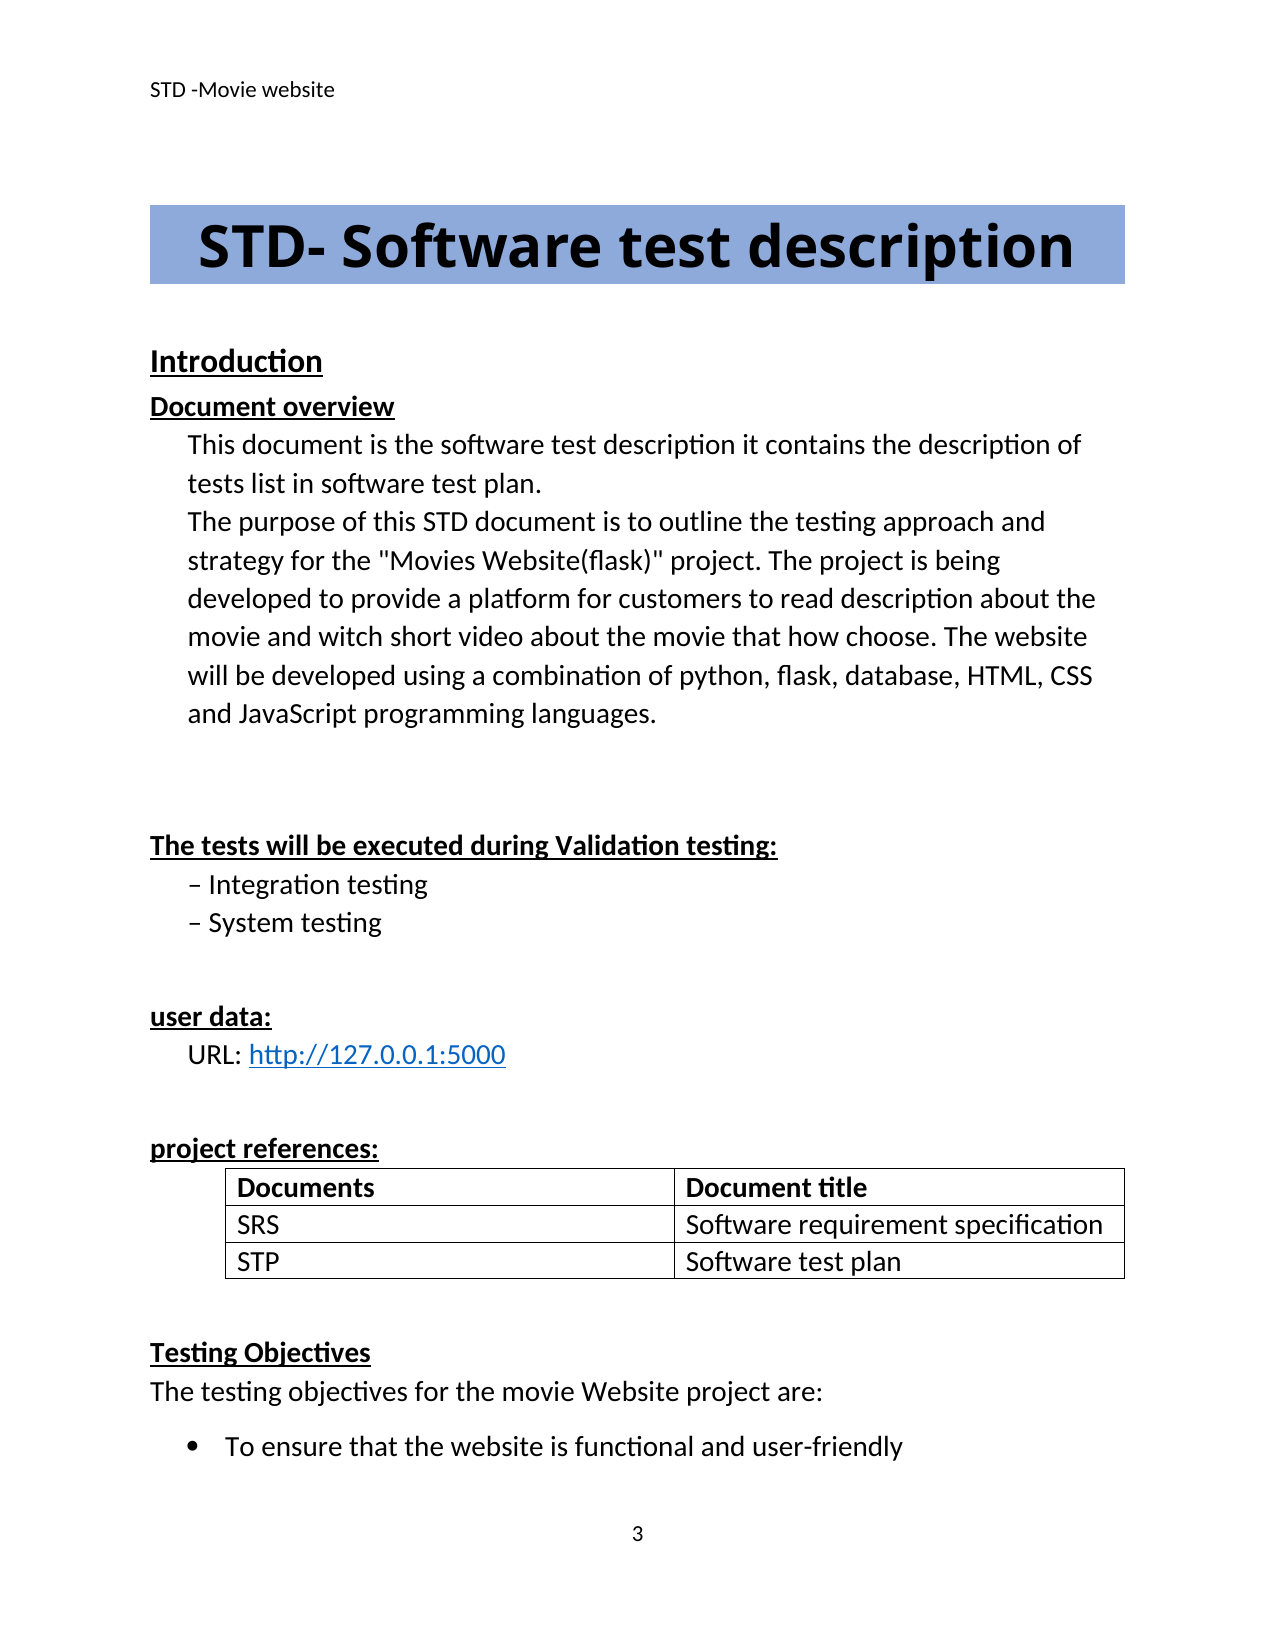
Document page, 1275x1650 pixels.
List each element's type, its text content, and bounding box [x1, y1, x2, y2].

table_cell STP [226, 1243, 674, 1278]
table_header Documents [226, 1169, 674, 1205]
list The purpose of this STD document is to outline the testing approach and strategy for the "Movies Website(flask)" project. The project is being developed to provide a platform for customers to read description about the movie and witch short video about the movie that how choose. The website will be developed using a combination of python, flask, database, HTML, CSS and JavaScript programming languages. [187, 503, 1125, 731]
subtitle project references: [150, 1130, 1125, 1165]
text The testing objectives for the movie Website project are: [150, 1373, 1125, 1408]
subtitle The tests will be executed during Validation testing: [150, 827, 1125, 863]
title STD- Software test description [150, 205, 1125, 284]
list To ensure that the website is functional and user-friendly [187, 1428, 1125, 1463]
list – System testing [187, 904, 1125, 940]
subtitle Document overview [150, 388, 1125, 423]
table_header Document title [675, 1169, 1124, 1205]
table_cell Software test plan [675, 1243, 1124, 1278]
table_cell Software requirement specification [675, 1206, 1124, 1242]
list This document is the software test description it contains the description of tests list in software test plan. [187, 426, 1125, 500]
list – Integration testing [187, 866, 1125, 901]
subtitle user data: [150, 998, 1125, 1033]
subtitle Testing Objectives [150, 1334, 1125, 1370]
table_cell SRS [226, 1206, 674, 1242]
subtitle Introduction [150, 340, 1125, 381]
list URL: http://127.0.0.1:5000 [187, 1036, 1125, 1072]
